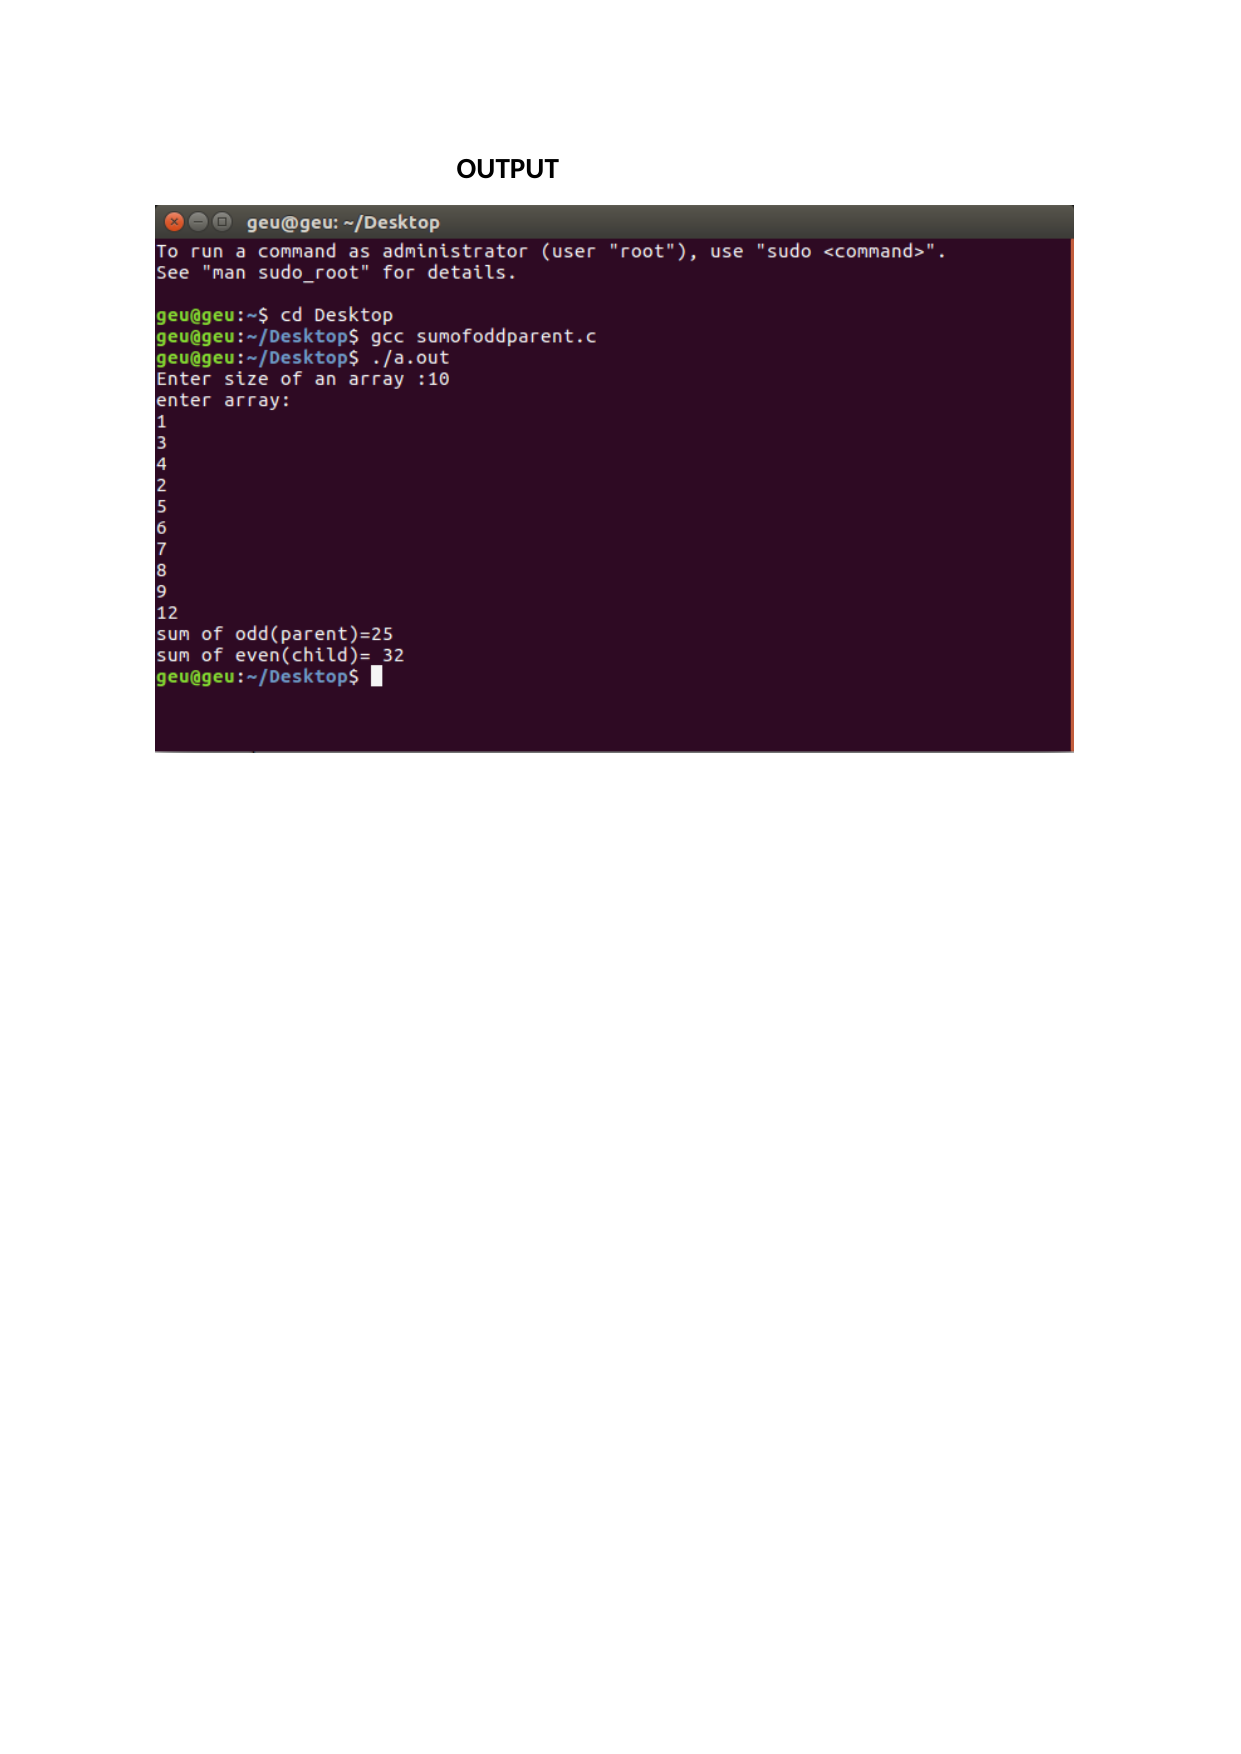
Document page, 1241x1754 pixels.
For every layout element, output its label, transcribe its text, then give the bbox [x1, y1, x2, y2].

text OUTPUT [155, 150, 1090, 186]
